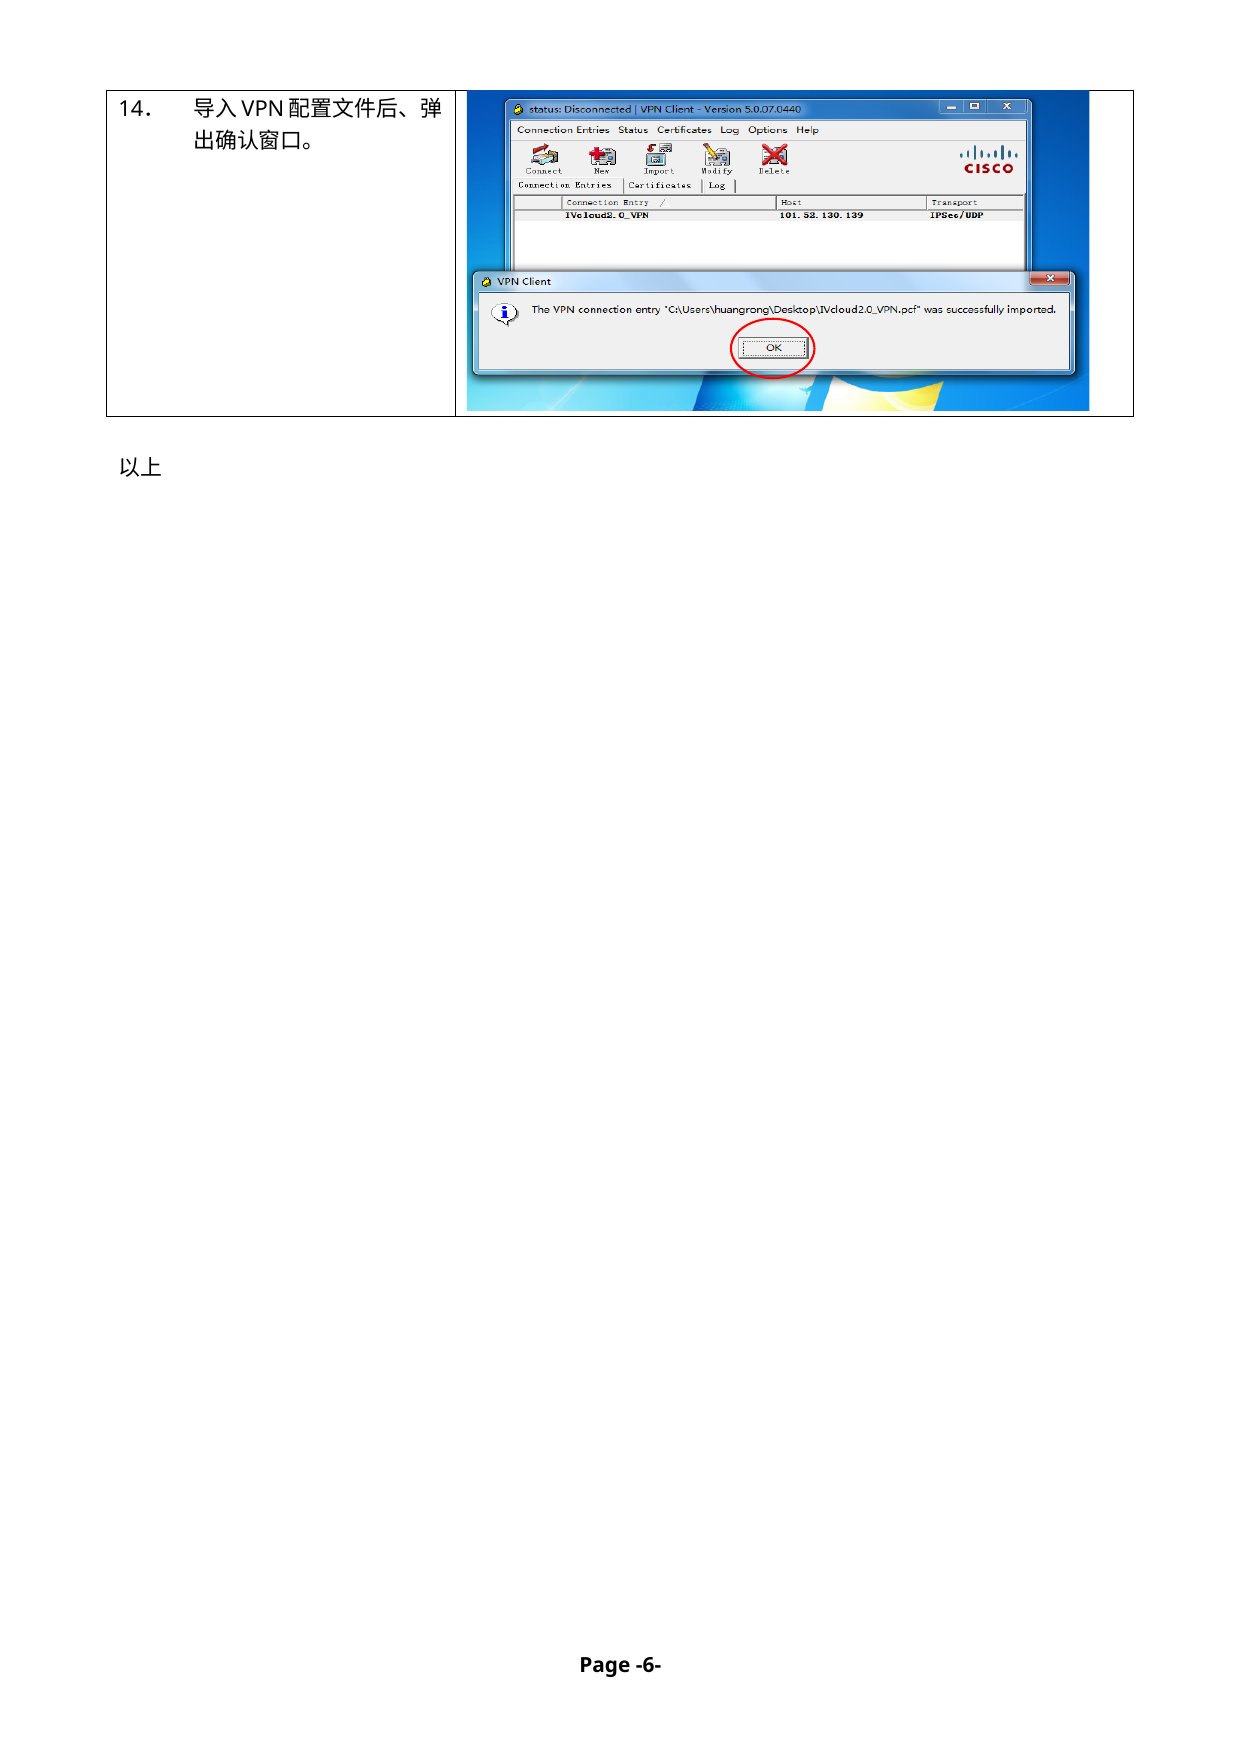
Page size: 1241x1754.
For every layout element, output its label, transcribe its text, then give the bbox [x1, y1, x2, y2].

table_cell 导入VPN配置文件后、弹出确认窗口。 [107, 91, 455, 416]
picture [466, 90, 1090, 411]
text 以上 [118, 449, 1122, 482]
table_cell [456, 91, 1133, 416]
